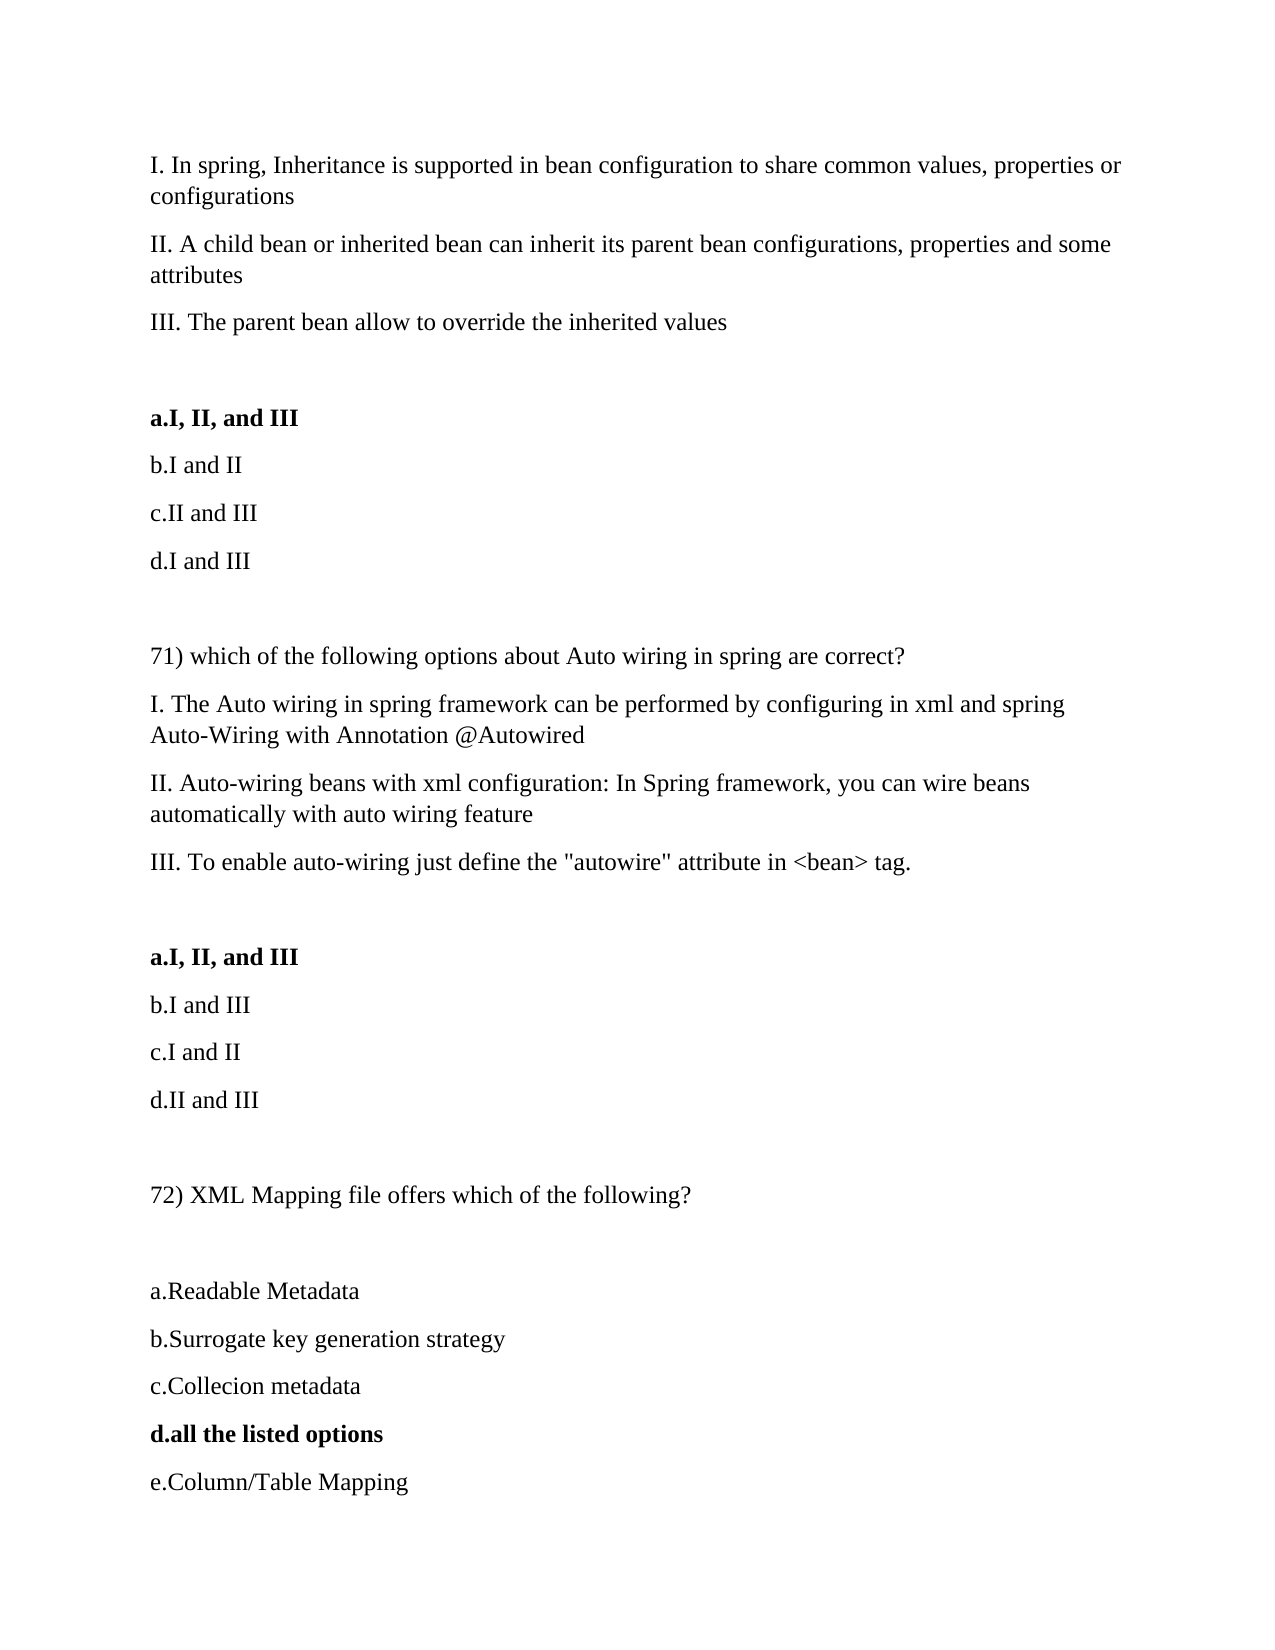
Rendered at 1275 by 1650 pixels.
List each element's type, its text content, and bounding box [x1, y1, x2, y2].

text II. A child bean or inherited bean can inherit its parent bean configurations, properties and some attributes [150, 229, 1125, 288]
text d.I and III [150, 546, 1125, 575]
text I. In spring, Inheritance is supported in bean configuration to share common values, properties or configurations [150, 150, 1125, 210]
text III. The parent bean allow to override the inherited values [150, 307, 1125, 336]
text c.I and II [150, 1037, 1125, 1066]
text I. The Auto wiring in spring framework can be performed by configuring in xml and spring Auto-Wiring with Annotation @Autowired [150, 689, 1125, 749]
text a.I, II, and III [150, 942, 1125, 971]
text d.all the listed options [150, 1419, 1125, 1448]
text 71) which of the following options about Auto wiring in spring are correct? [150, 641, 1125, 670]
text b.Surrogate key generation strategy [150, 1324, 1125, 1352]
text e.Column/Table Mapping [150, 1467, 1125, 1496]
text c.II and III [150, 498, 1125, 527]
text d.II and III [150, 1085, 1125, 1114]
text c.Collecion metadata [150, 1371, 1125, 1400]
text a.Readable Metadata [150, 1276, 1125, 1305]
text b.I and II [150, 451, 1125, 479]
text II. Auto-wiring beans with xml configuration: In Spring framework, you can wire beans automatically with auto wiring feature [150, 768, 1125, 828]
text a.I, II, and III [150, 403, 1125, 432]
text 72) XML Mapping file offers which of the following? [150, 1181, 1125, 1209]
text III. To enable auto-wiring just define the "autowire" attribute in <bean> tag. [150, 847, 1125, 875]
text b.I and III [150, 990, 1125, 1018]
